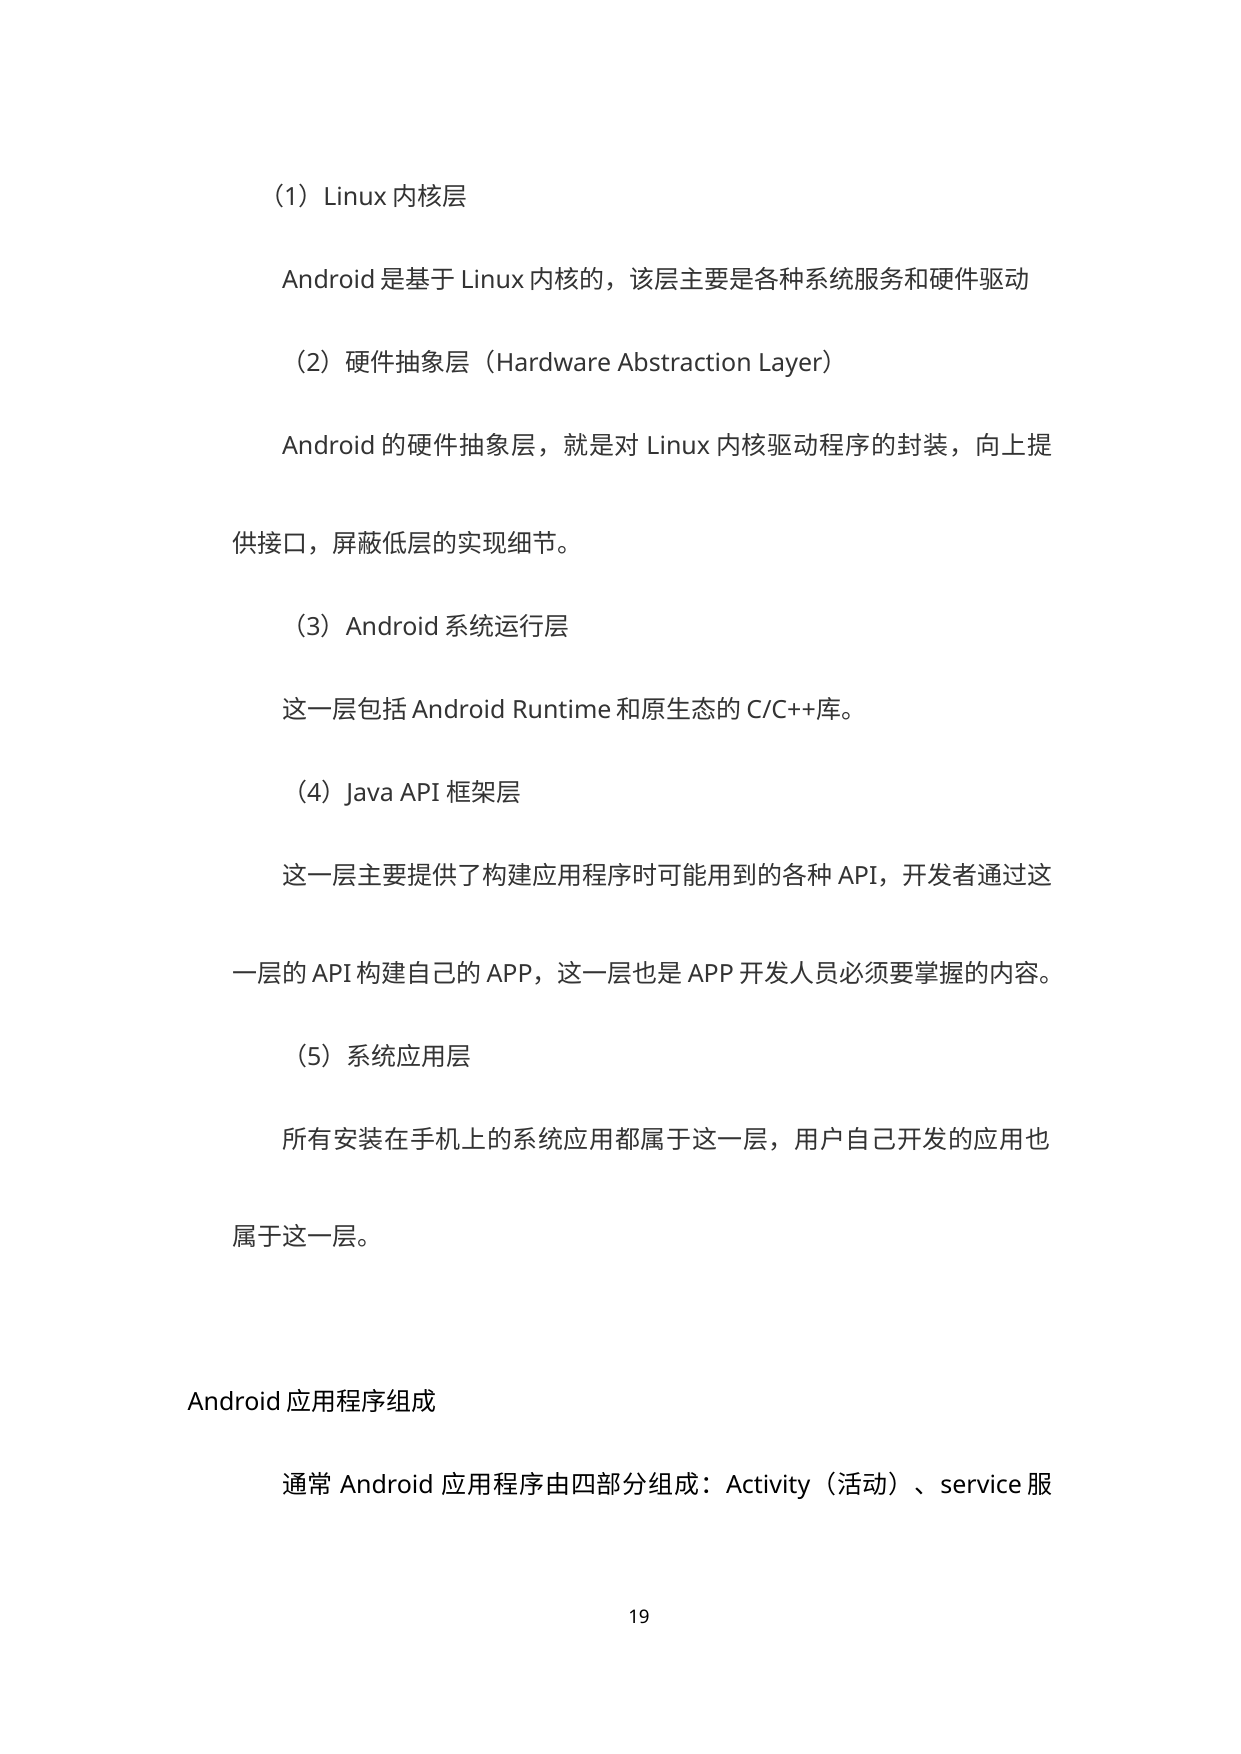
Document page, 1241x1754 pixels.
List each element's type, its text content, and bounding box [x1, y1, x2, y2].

text 所有安装在手机上的系统应用都属于这一层，用户自己开发的应用也属于这一层。 [232, 1105, 1053, 1267]
text 这一层主要提供了构建应用程序时可能用到的各种API，开发者通过这一层的API构建自己的APP，这一层也是APP开发人员必须要掌握的内容。 [232, 841, 1053, 1004]
text （5）系统应用层 [232, 1022, 1053, 1087]
text 这一层包括Android Runtime和原生态的C/C++库。 [232, 675, 1053, 740]
text 通常 Android 应用程序由四部分组成：Activity（活动）、service服务）、 BroadcastReceiver 广播接收器）、 Content Provider : （内容提供者），这四者是Android 的四大组件，还有一个很重要的intent组件用来联系上诉四大组件。 [232, 1451, 1053, 1516]
text （3）Android系统运行层 [231, 592, 1053, 657]
text （2）硬件抽象层（Hardware Abstraction Layer） [231, 328, 1053, 393]
text （1）Linux内核层 [209, 162, 1053, 227]
text Android应用程序组成 [187, 1367, 1053, 1432]
text Android是基于Linux内核的，该层主要是各种系统服务和硬件驱动 [232, 245, 1053, 310]
text （4）Java API 框架层 [232, 758, 1053, 823]
text Android的硬件抽象层，就是对Linux内核驱动程序的封装，向上提供接口，屏蔽低层的实现细节。 [232, 411, 1053, 574]
